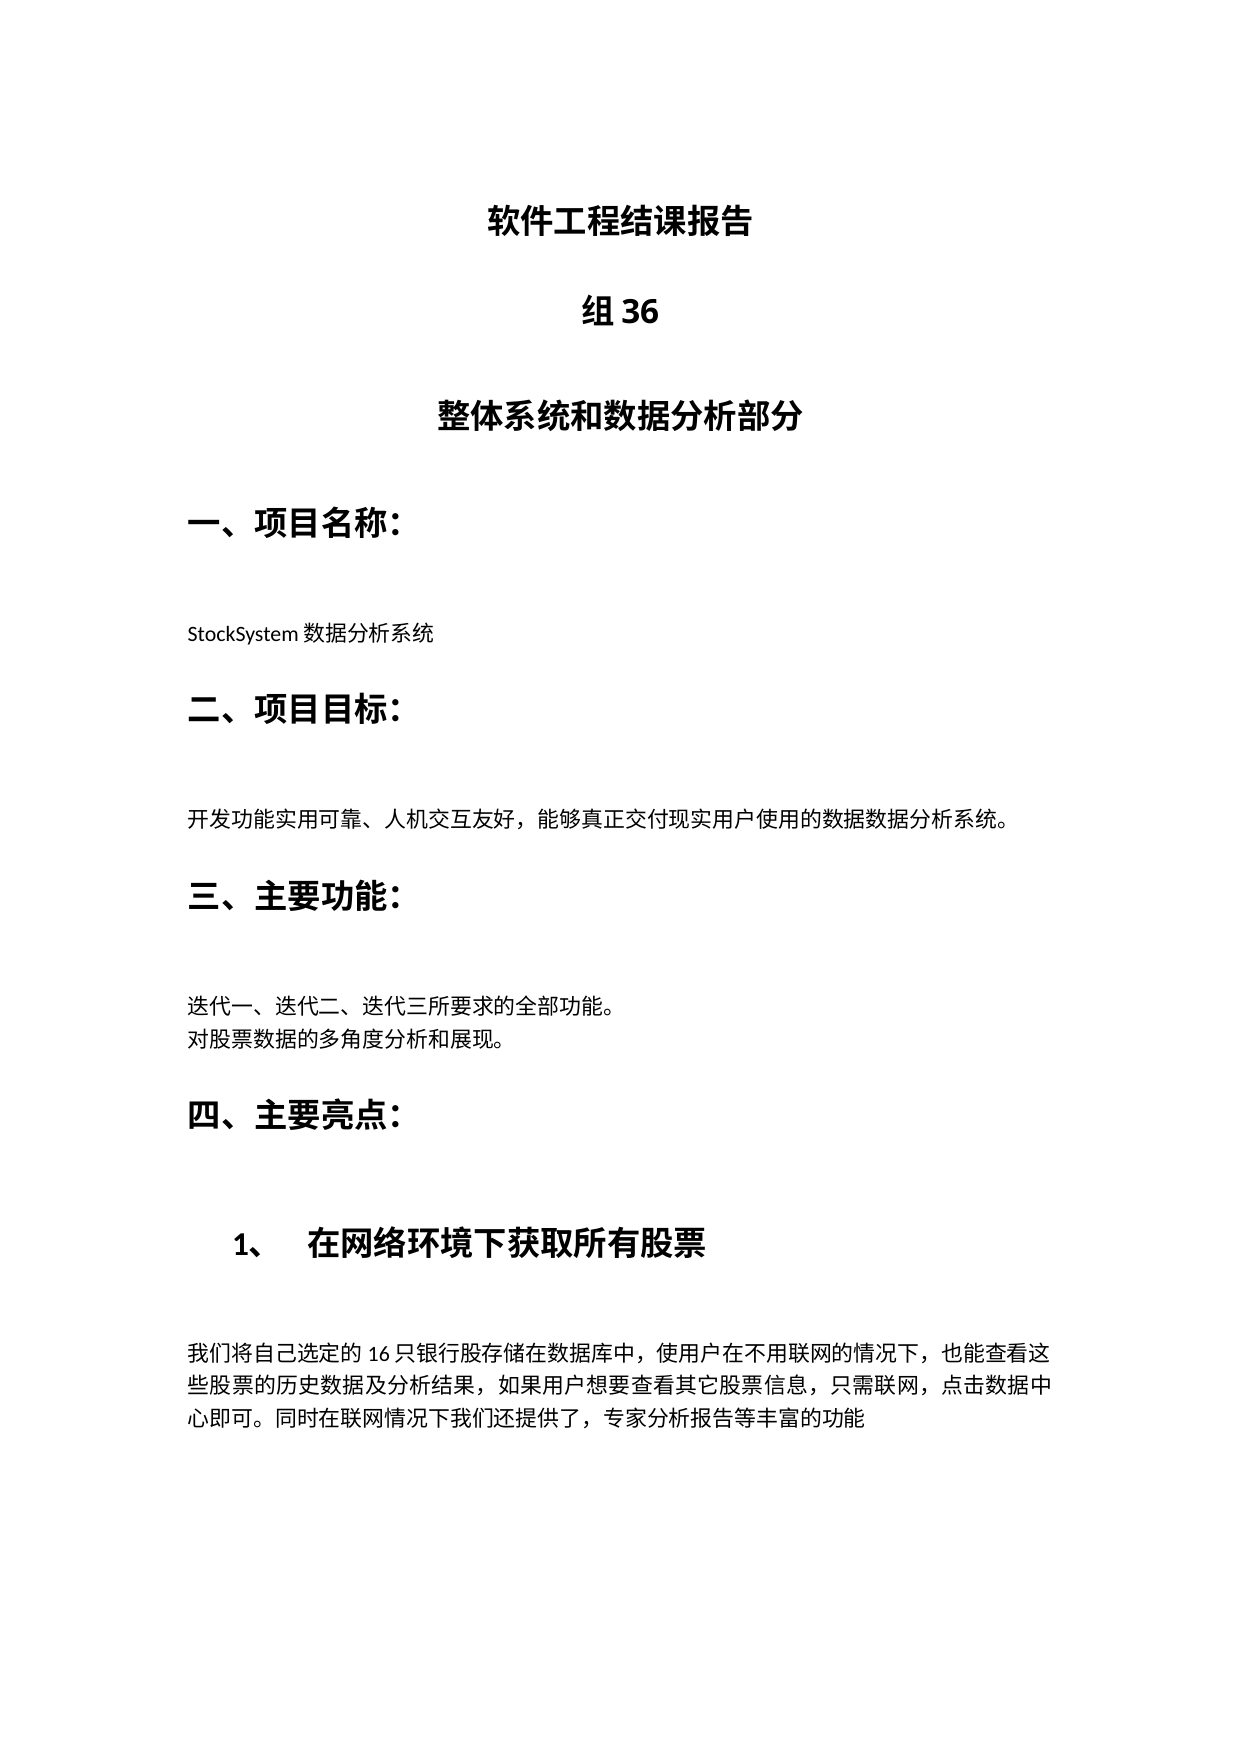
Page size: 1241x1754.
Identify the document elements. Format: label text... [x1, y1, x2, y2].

text 迭代一、迭代二、迭代三所要求的全部功能。 [187, 989, 1053, 1021]
text 对股票数据的多角度分析和展现。 [187, 1021, 1053, 1054]
subtitle 整体系统和数据分析部分 [187, 381, 1053, 446]
subtitle 在网络环境下获取所有股票 [232, 1208, 1053, 1273]
subtitle 三、主要功能： [187, 861, 1053, 926]
subtitle 四、主要亮点： [187, 1081, 1053, 1146]
text StockSystem数据分析系统 [187, 615, 1053, 648]
text 我们将自己选定的16只银行股存储在数据库中，使用户在不用联网的情况下，也能查看这些股票的历史数据及分析结果，如果用户想要查看其它股票信息，只需联网，点击数据中心即可。同时在联网情况下我们还提供了，专家分析报告等丰富的功能 [187, 1335, 1053, 1433]
subtitle 一、项目名称： [187, 488, 1053, 553]
text 开发功能实用可靠、人机交互友好，能够真正交付现实用户使用的数据数据分析系统。 [187, 802, 1053, 834]
subtitle 组36 [187, 277, 1053, 342]
title 软件工程结课报告 [187, 187, 1053, 252]
subtitle 二、项目目标： [187, 675, 1053, 740]
